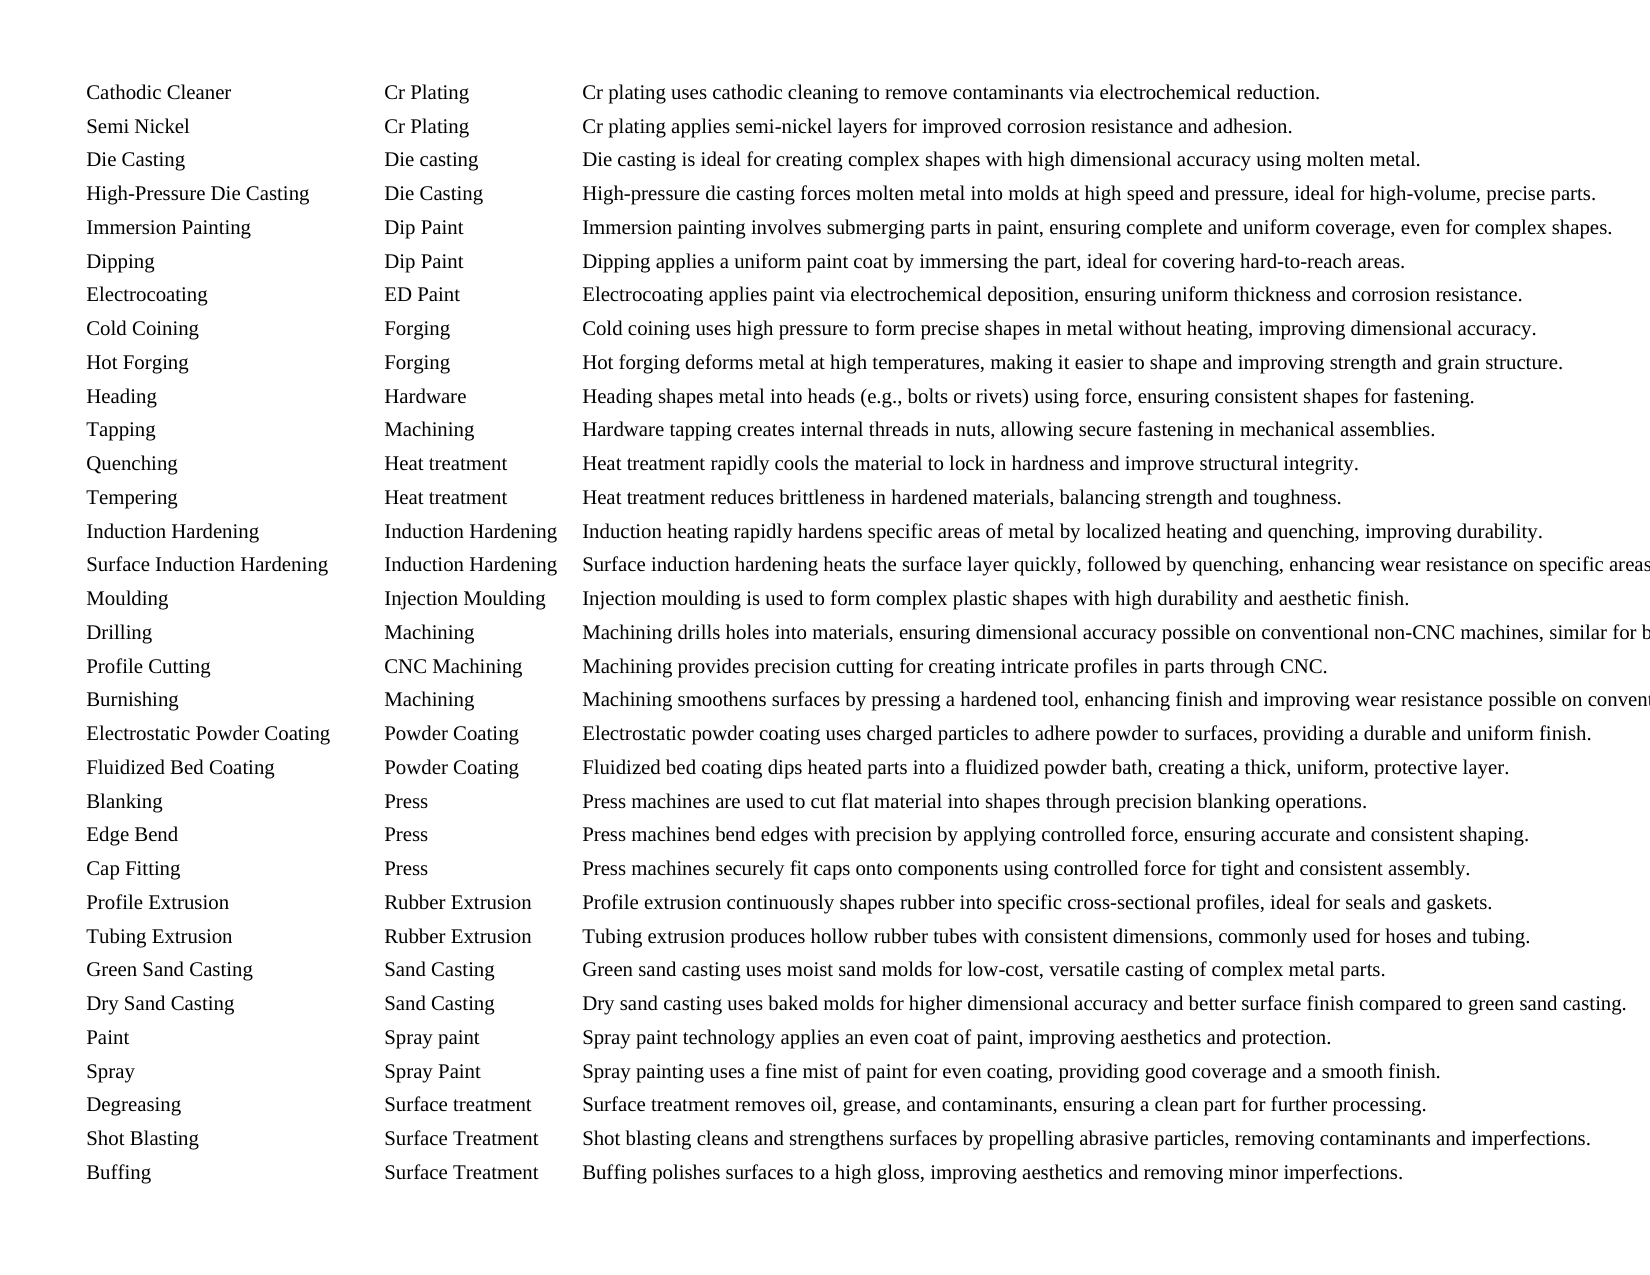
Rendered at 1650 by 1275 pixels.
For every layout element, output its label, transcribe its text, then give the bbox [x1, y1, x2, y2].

table_cell Spray [75, 1054, 373, 1087]
table_cell Electrostatic powder coating uses charged particles to adhere powder to surfaces, providing a durable and uniform finish. [571, 716, 1650, 750]
table_cell Electrocoating [75, 277, 373, 311]
table_cell Heat treatment rapidly cools the material to lock in hardness and improve structural integrity. [571, 446, 1650, 480]
table_cell Machining provides precision cutting for creating intricate profiles in parts through CNC. [571, 649, 1650, 682]
table_cell Machining smoothens surfaces by pressing a hardened tool, enhancing finish and improving wear resistance possible on conventional non-CNC machines. [571, 683, 1650, 716]
table_cell Tubing Extrusion [75, 919, 373, 952]
table_cell Tapping [75, 412, 373, 446]
table_cell Induction Hardening [373, 548, 571, 581]
table_cell Buffing [75, 1155, 373, 1189]
table_cell Surface Induction Hardening [75, 548, 373, 581]
table_cell Press machines securely fit caps onto components using controlled force for tight and consistent assembly. [571, 851, 1650, 885]
table_cell Cr plating uses cathodic cleaning to remove contaminants via electrochemical reduction. [571, 75, 1650, 109]
table_cell Induction Hardening [373, 514, 571, 547]
table_cell Surface treatment [373, 1088, 571, 1121]
table_cell Hardware tapping creates internal threads in nuts, allowing secure fastening in mechanical assemblies. [571, 412, 1650, 446]
table_cell Press machines bend edges with precision by applying controlled force, ensuring accurate and consistent shaping. [571, 818, 1650, 851]
table_cell Degreasing [75, 1088, 373, 1121]
table_cell Tubing extrusion produces hollow rubber tubes with consistent dimensions, commonly used for hoses and tubing. [571, 919, 1650, 952]
table_cell Green sand casting uses moist sand molds for low-cost, versatile casting of complex metal parts. [571, 953, 1650, 986]
table_cell Edge Bend [75, 818, 373, 851]
table_cell Moulding [75, 581, 373, 615]
table_cell Hot forging deforms metal at high temperatures, making it easier to shape and improving strength and grain structure. [571, 345, 1650, 379]
table_cell Hardware [373, 379, 571, 412]
table_cell Dry sand casting uses baked molds for higher dimensional accuracy and better surface finish compared to green sand casting. [571, 986, 1650, 1020]
table_cell Forging [373, 311, 571, 345]
table_cell Immersion Painting [75, 210, 373, 244]
table_cell High-Pressure Die Casting [75, 176, 373, 210]
table_cell Die Casting [373, 176, 571, 210]
table_cell Machining [373, 412, 571, 446]
table_cell Cr Plating [373, 75, 571, 109]
table_cell Injection Moulding [373, 581, 571, 615]
table_cell Burnishing [75, 683, 373, 716]
table_cell Dipping applies a uniform paint coat by immersing the part, ideal for covering hard-to-reach areas. [571, 244, 1650, 277]
table_cell Spray Paint [373, 1054, 571, 1087]
table_cell Cap Fitting [75, 851, 373, 885]
table_cell Cathodic Cleaner [75, 75, 373, 109]
table_cell Profile Extrusion [75, 885, 373, 919]
table_cell Press [373, 818, 571, 851]
table_cell Injection moulding is used to form complex plastic shapes with high durability and aesthetic finish. [571, 581, 1650, 615]
table_cell Quenching [75, 446, 373, 480]
table_cell Heat treatment [373, 480, 571, 514]
table_cell Electrostatic Powder Coating [75, 716, 373, 750]
table_cell Spray paint technology applies an even coat of paint, improving aesthetics and protection. [571, 1020, 1650, 1054]
table_cell Cr plating applies semi-nickel layers for improved corrosion resistance and adhesion. [571, 109, 1650, 142]
table_cell Surface Treatment [373, 1121, 571, 1155]
table_cell Green Sand Casting [75, 953, 373, 986]
table_cell Heat treatment reduces brittleness in hardened materials, balancing strength and toughness. [571, 480, 1650, 514]
table_cell Machining [373, 683, 571, 716]
table_cell Spray painting uses a fine mist of paint for even coating, providing good coverage and a smooth finish. [571, 1054, 1650, 1087]
table_cell Cold coining uses high pressure to form precise shapes in metal without heating, improving dimensional accuracy. [571, 311, 1650, 345]
table_cell ED Paint [373, 277, 571, 311]
table_cell Profile extrusion continuously shapes rubber into specific cross-sectional profiles, ideal for seals and gaskets. [571, 885, 1650, 919]
table_cell Sand Casting [373, 953, 571, 986]
table_cell Fluidized bed coating dips heated parts into a fluidized powder bath, creating a thick, uniform, protective layer. [571, 750, 1650, 784]
table_cell Dip Paint [373, 210, 571, 244]
table_cell Hot Forging [75, 345, 373, 379]
table_cell Tempering [75, 480, 373, 514]
table_cell Rubber Extrusion [373, 885, 571, 919]
table_cell Die casting is ideal for creating complex shapes with high dimensional accuracy using molten metal. [571, 143, 1650, 176]
table_cell Dry Sand Casting [75, 986, 373, 1020]
table_cell Surface Treatment [373, 1155, 571, 1189]
table_cell High-pressure die casting forces molten metal into molds at high speed and pressure, ideal for high-volume, precise parts. [571, 176, 1650, 210]
table_cell Press [373, 784, 571, 817]
table_cell Blanking [75, 784, 373, 817]
table_cell Fluidized Bed Coating [75, 750, 373, 784]
table_cell Heat treatment [373, 446, 571, 480]
table_cell Induction Hardening [75, 514, 373, 547]
table_cell Profile Cutting [75, 649, 373, 682]
table_cell Heading [75, 379, 373, 412]
table_cell Press [373, 851, 571, 885]
table_cell Cr Plating [373, 109, 571, 142]
table_cell Die casting [373, 143, 571, 176]
table_cell Dipping [75, 244, 373, 277]
table_cell Surface treatment removes oil, grease, and contaminants, ensuring a clean part for further processing. [571, 1088, 1650, 1121]
table_cell Powder Coating [373, 716, 571, 750]
table_cell Electrocoating applies paint via electrochemical deposition, ensuring uniform thickness and corrosion resistance. [571, 277, 1650, 311]
table_cell Shot blasting cleans and strengthens surfaces by propelling abrasive particles, removing contaminants and imperfections. [571, 1121, 1650, 1155]
table_cell Paint [75, 1020, 373, 1054]
table_cell Semi Nickel [75, 109, 373, 142]
table_cell Drilling [75, 615, 373, 649]
table_cell Spray paint [373, 1020, 571, 1054]
table_cell Forging [373, 345, 571, 379]
table_cell Machining drills holes into materials, ensuring dimensional accuracy possible on conventional non-CNC machines, similar for boring, reaming etc. [571, 615, 1650, 649]
table_cell Rubber Extrusion [373, 919, 571, 952]
table_cell Cold Coining [75, 311, 373, 345]
table_cell Buffing polishes surfaces to a high gloss, improving aesthetics and removing minor imperfections. [571, 1155, 1650, 1189]
table_cell CNC Machining [373, 649, 571, 682]
table_cell Sand Casting [373, 986, 571, 1020]
table_cell Heading shapes metal into heads (e.g., bolts or rivets) using force, ensuring consistent shapes for fastening. [571, 379, 1650, 412]
table_cell Immersion painting involves submerging parts in paint, ensuring complete and uniform coverage, even for complex shapes. [571, 210, 1650, 244]
table_cell Dip Paint [373, 244, 571, 277]
table_cell Surface induction hardening heats the surface layer quickly, followed by quenching, enhancing wear resistance on specific areas. [571, 548, 1650, 581]
table_cell Powder Coating [373, 750, 571, 784]
table_cell Induction heating rapidly hardens specific areas of metal by localized heating and quenching, improving durability. [571, 514, 1650, 547]
table_cell Die Casting [75, 143, 373, 176]
table_cell Shot Blasting [75, 1121, 373, 1155]
table_cell Machining [373, 615, 571, 649]
table_cell Press machines are used to cut flat material into shapes through precision blanking operations. [571, 784, 1650, 817]
